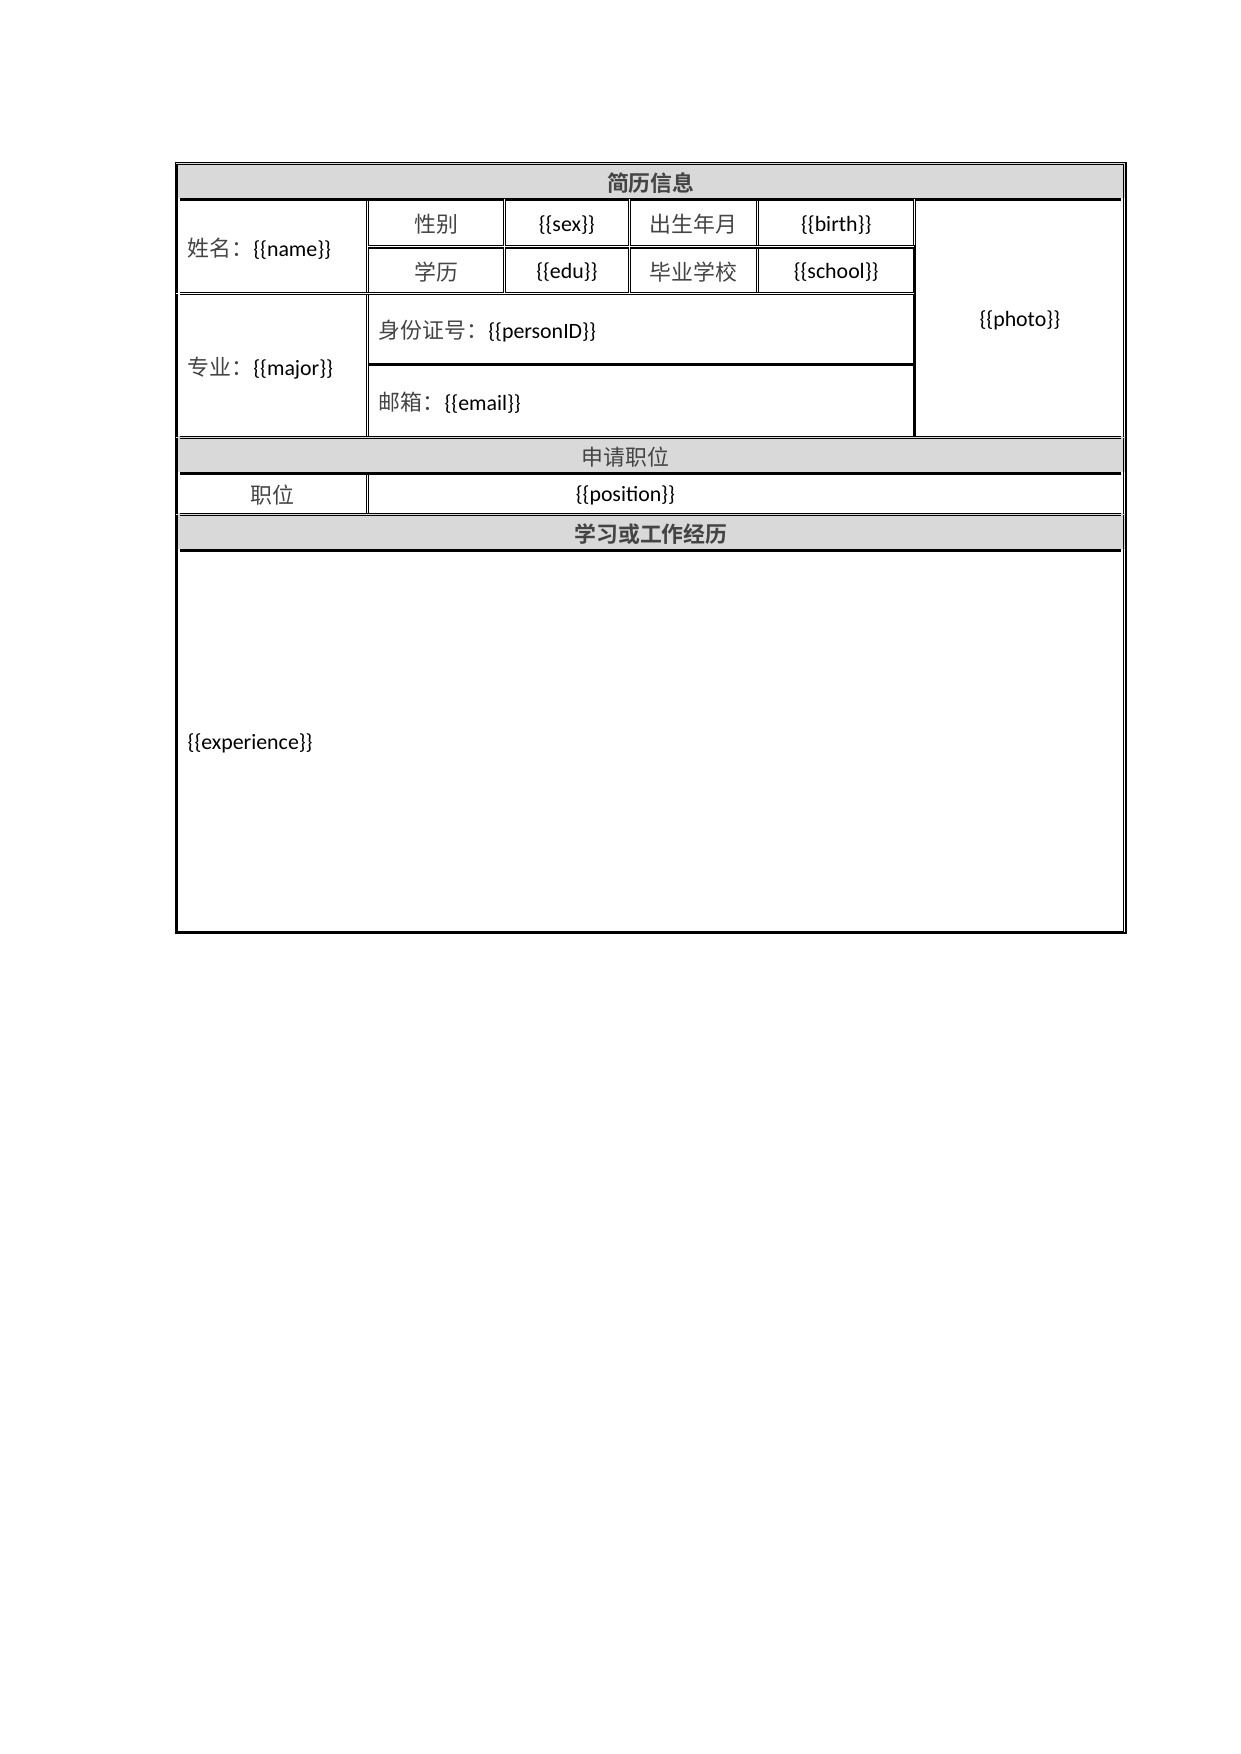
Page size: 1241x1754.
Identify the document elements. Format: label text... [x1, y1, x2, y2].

table_cell {{experience}} [178, 549, 1123, 931]
table_cell 职位 [178, 472, 366, 513]
table_cell 学习或工作经历 [178, 513, 1123, 549]
table_cell {{position}} [369, 472, 1123, 513]
table_cell 邮箱：{{email}} [369, 366, 913, 436]
table_cell {{birth}} [759, 201, 913, 245]
table_cell 毕业学校 [631, 249, 756, 292]
table_header 简历信息 [178, 165, 1123, 198]
table_cell 身份证号：{{personID}} [369, 295, 913, 362]
table_cell 申请职位 [178, 436, 1123, 472]
table_cell 专业：{{major}} [178, 292, 366, 436]
table_cell 出生年月 [631, 201, 756, 245]
table_cell 性别 [369, 201, 503, 245]
table_cell 姓名：{{name}} [178, 198, 366, 292]
table_cell {{photo}} [916, 198, 1123, 436]
table_cell {{edu}} [506, 249, 628, 292]
table_cell {{school}} [759, 249, 913, 292]
table_cell {{sex}} [506, 201, 628, 245]
table_cell 学历 [369, 249, 503, 292]
